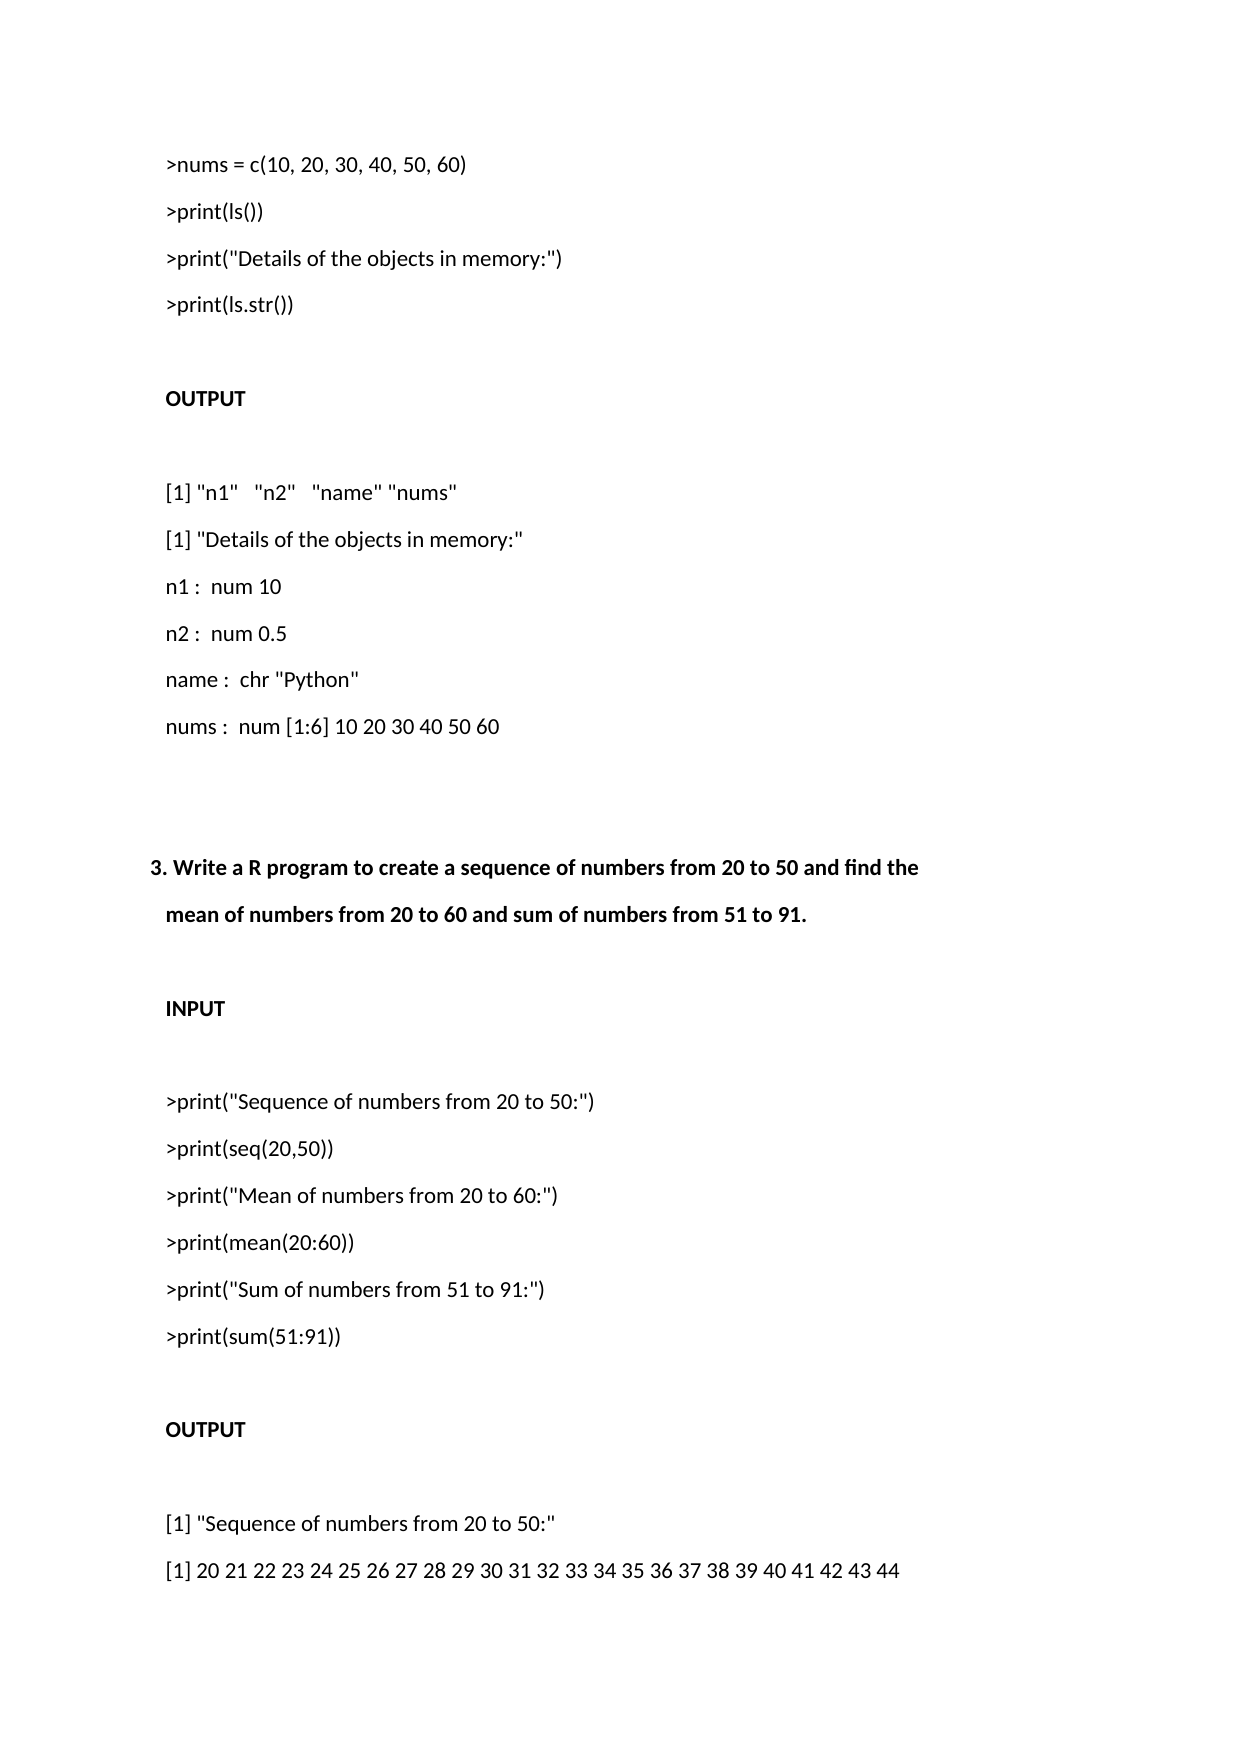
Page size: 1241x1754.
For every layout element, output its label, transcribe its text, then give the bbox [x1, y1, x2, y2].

text 3. Write a R program to create a sequence of numbers from 20 to 50 and find the [150, 853, 1090, 881]
text n2 : num 0.5 [150, 619, 1090, 647]
text >print(ls.str()) [150, 291, 1090, 319]
text >print(mean(20:60)) [150, 1228, 1090, 1256]
text >print(ls()) [150, 197, 1090, 225]
text >print(seq(20,50)) [150, 1134, 1090, 1162]
text OUTPUT [150, 1416, 1090, 1444]
text >print("Details of the objects in memory:") [150, 244, 1090, 272]
text nums : num [1:6] 10 20 30 40 50 60 [150, 712, 1090, 741]
text INPUT [150, 994, 1090, 1022]
text name : chr "Python" [150, 666, 1090, 694]
text >print("Mean of numbers from 20 to 60:") [150, 1181, 1090, 1209]
text >nums = c(10, 20, 30, 40, 50, 60) [150, 150, 1090, 178]
text n1 : num 10 [150, 572, 1090, 600]
text OUTPUT [150, 384, 1090, 412]
text [1] "n1" "n2" "name" "nums" [150, 478, 1090, 506]
text >print("Sum of numbers from 51 to 91:") [150, 1275, 1090, 1303]
text [1] "Sequence of numbers from 20 to 50:" [150, 1509, 1090, 1537]
text >print(sum(51:91)) [150, 1322, 1090, 1350]
text [1] "Details of the objects in memory:" [150, 525, 1090, 553]
text >print("Sequence of numbers from 20 to 50:") [150, 1087, 1090, 1116]
text [1] 20 21 22 23 24 25 26 27 28 29 30 31 32 33 34 35 36 37 38 39 40 41 42 43 44 [150, 1556, 1090, 1584]
text mean of numbers from 20 to 60 and sum of numbers from 51 to 91. [150, 900, 1090, 928]
